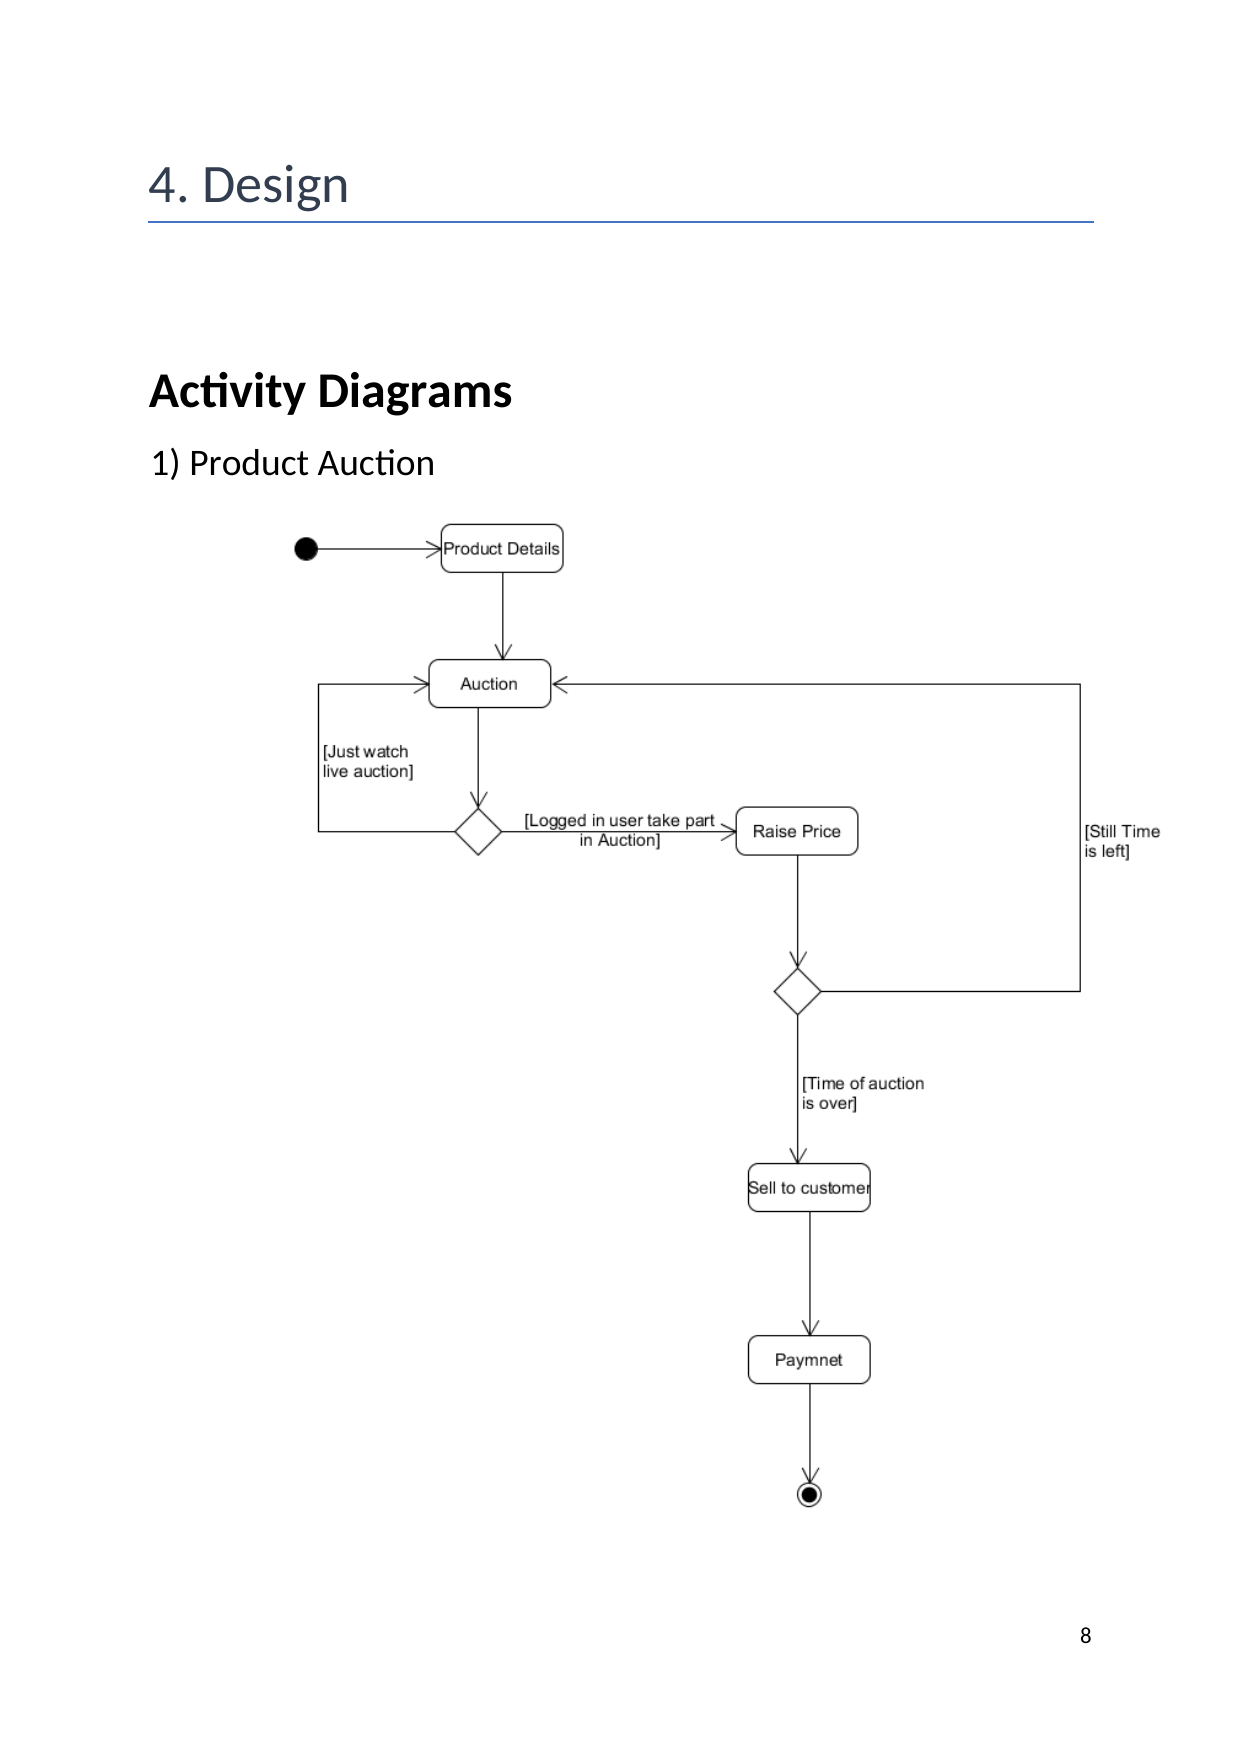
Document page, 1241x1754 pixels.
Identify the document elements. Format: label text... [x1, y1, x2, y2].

list Product Auction [150, 439, 1092, 485]
subtitle Activity Diagrams [149, 359, 1198, 420]
picture [189, 504, 1237, 1522]
subtitle 4. Design [149, 150, 1198, 216]
